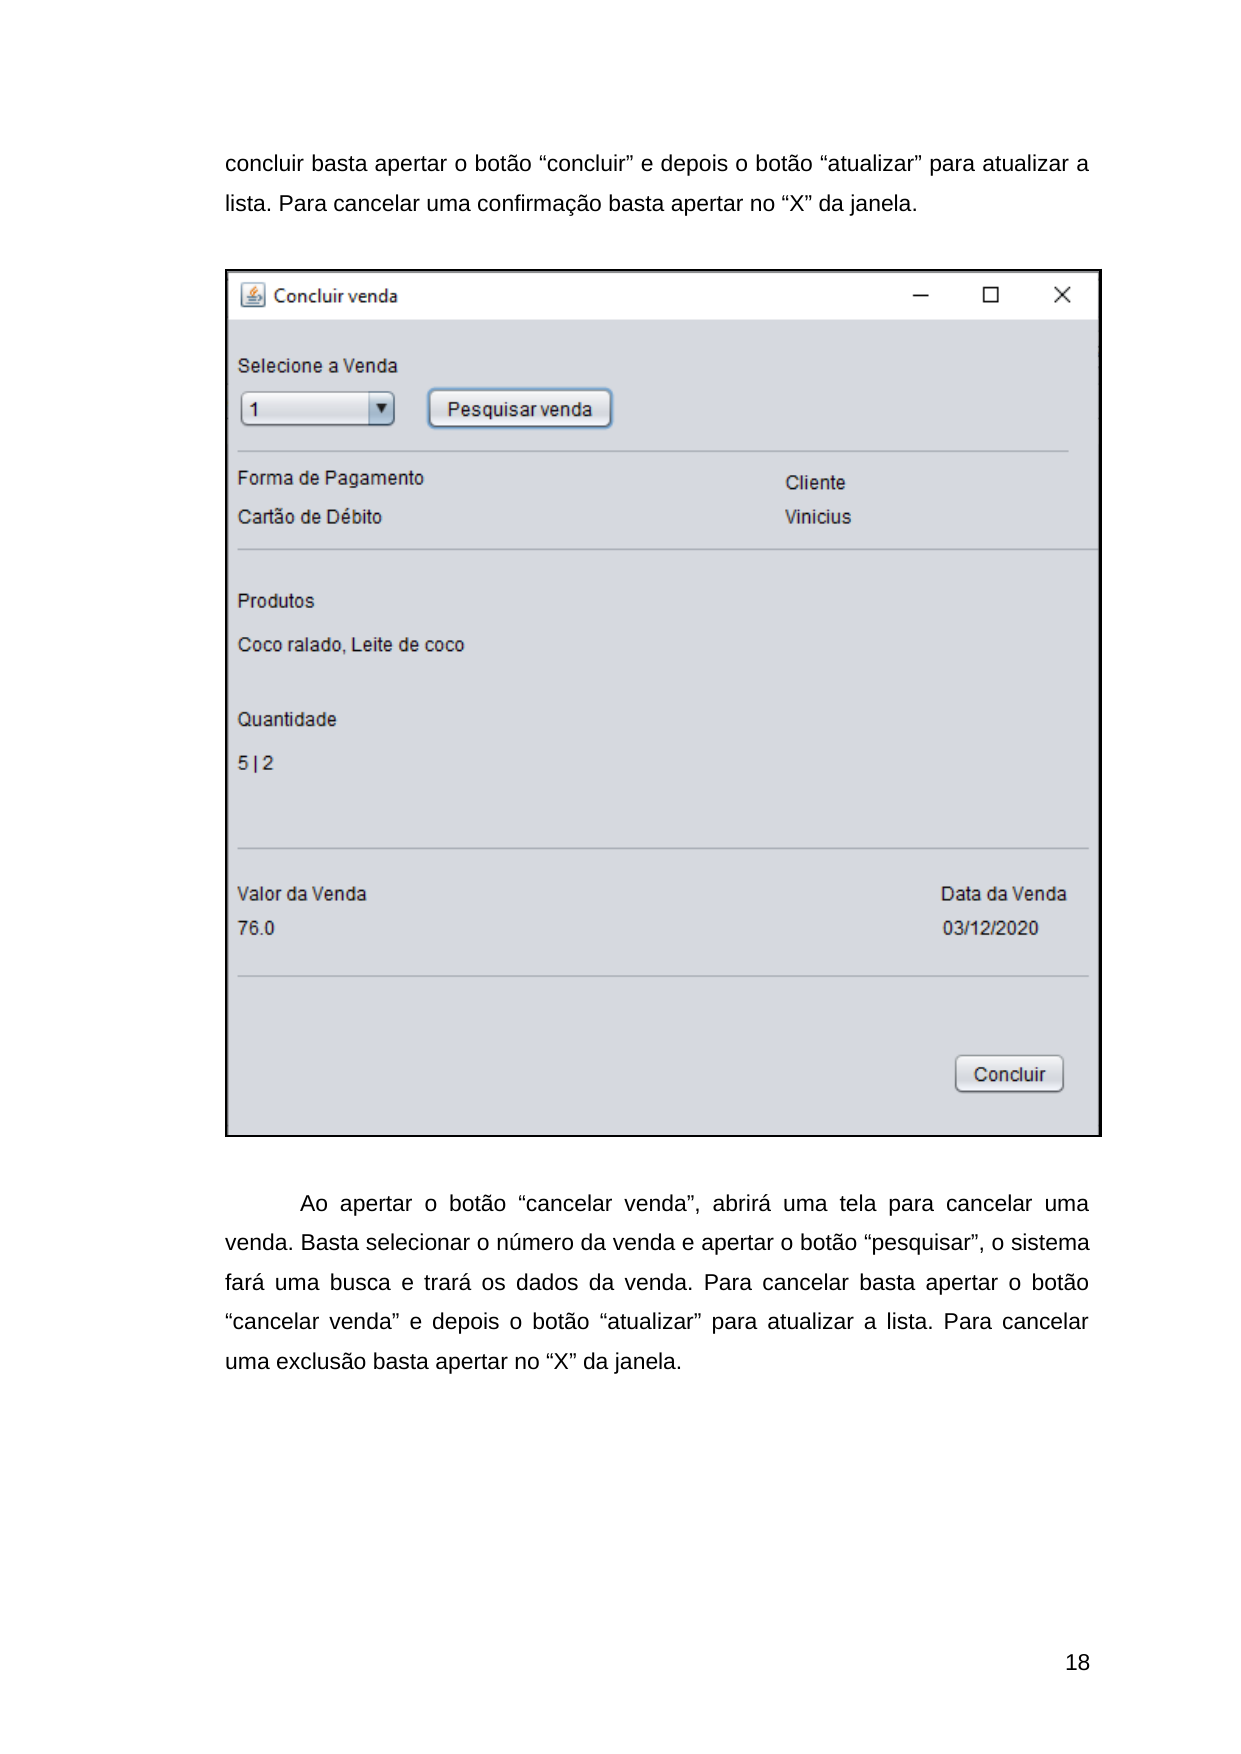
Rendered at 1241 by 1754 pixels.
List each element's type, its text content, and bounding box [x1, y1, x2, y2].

picture [227, 271, 1099, 1135]
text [225, 150, 1090, 216]
text Ao apertar o botão “cancelar venda”, abrirá uma tela para cancelar uma venda. Basta selecionar o número da venda e apertar o botão “pesquisar”, o sistema fará uma busca e trará os dados da venda. Para cancelar basta apertar o botão “cancelar venda” e depois o botão “atualizar” para atualizar a lista. Para cancelar uma exclusão basta apertar no “X” da janela. [225, 1190, 1090, 1374]
